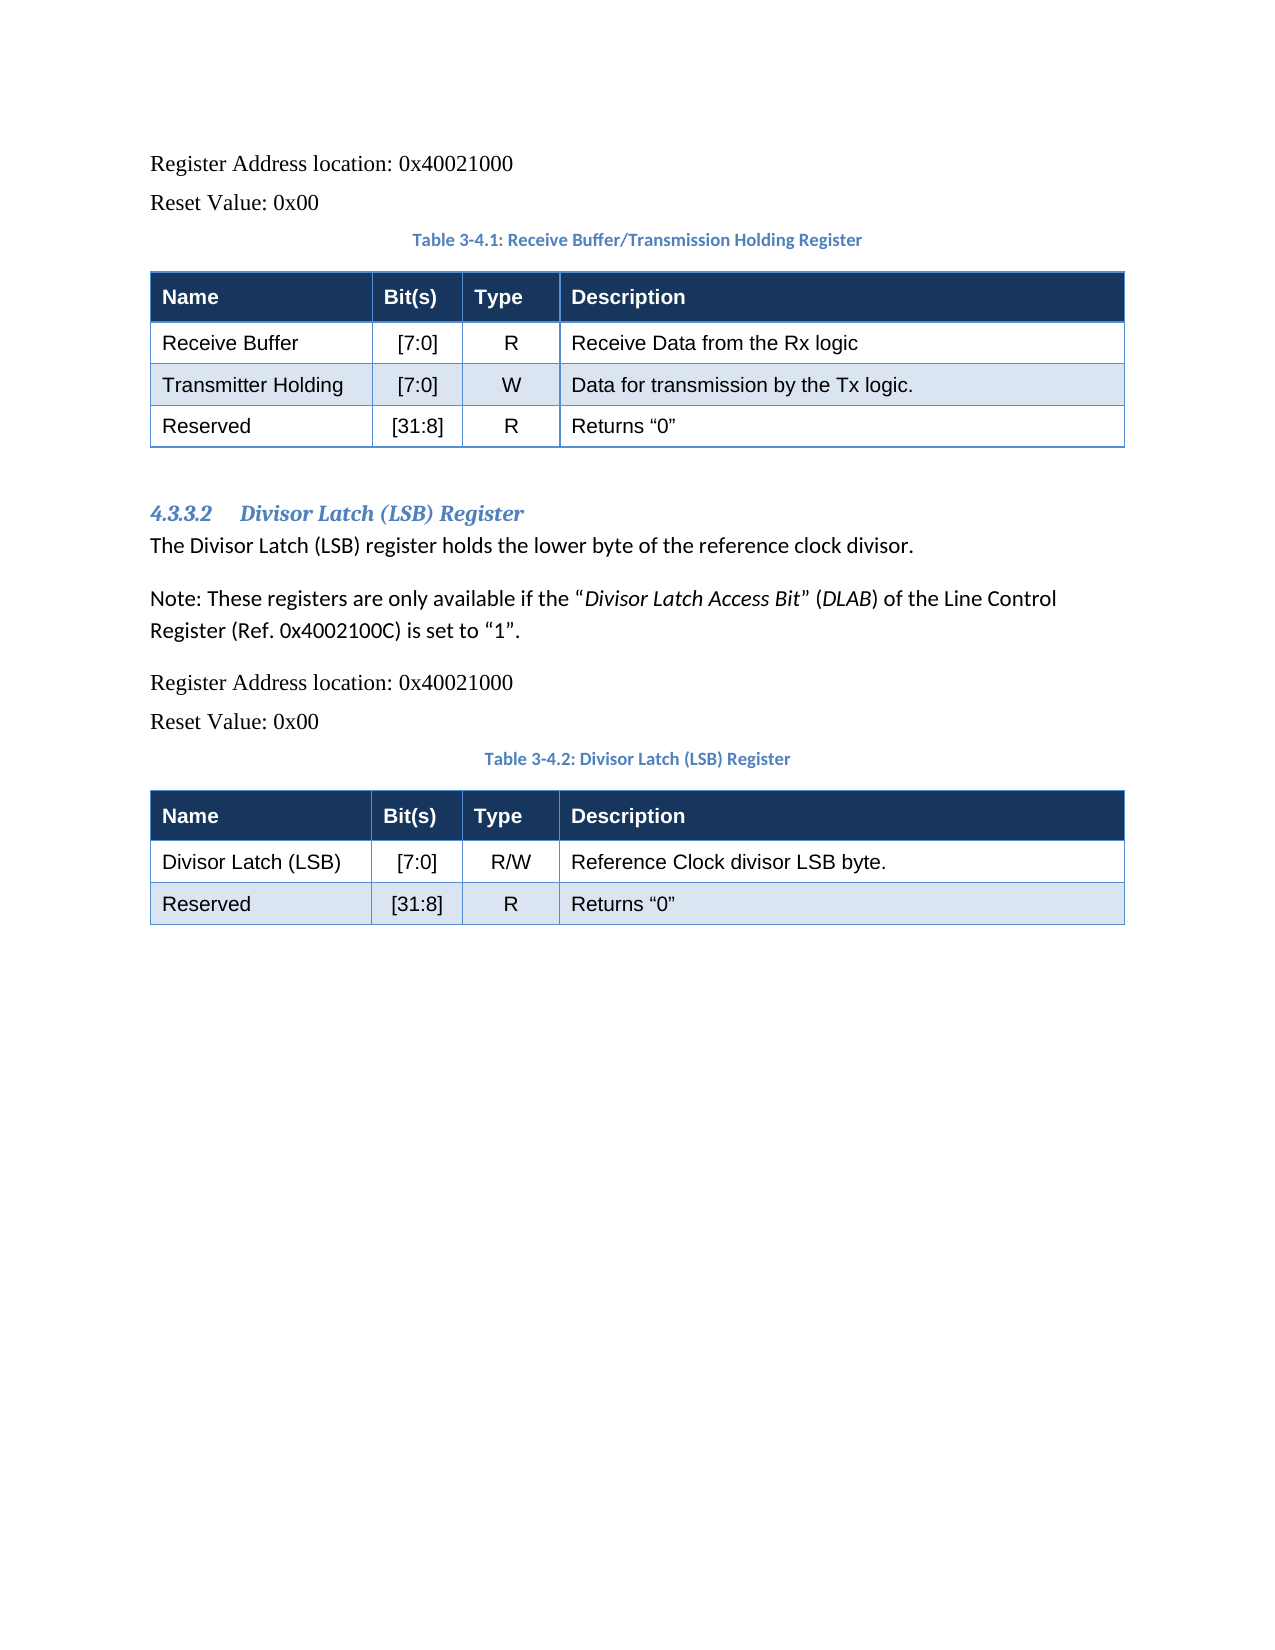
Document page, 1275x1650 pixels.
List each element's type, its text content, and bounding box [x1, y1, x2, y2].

table_cell [7:0] [372, 841, 462, 882]
text Table 3-4.2: Divisor Latch (LSB) Register [150, 747, 1125, 769]
table_cell Data for transmission by the Tx logic. [561, 364, 1124, 405]
table_cell R [463, 323, 559, 363]
table_header Bit(s) [372, 791, 462, 840]
table_header Type [463, 273, 559, 321]
table_cell [31:8] [372, 883, 462, 924]
table_cell R/W [463, 841, 559, 882]
table_cell Reserved [151, 406, 372, 446]
table_header Bit(s) [373, 273, 462, 321]
table_cell W [463, 364, 559, 405]
subtitle Divisor Latch (LSB) Register [150, 501, 1125, 527]
text The Divisor Latch (LSB) register holds the lower byte of the reference clock divisor. [150, 531, 1125, 559]
table_header Type [463, 791, 559, 840]
table_header Name [151, 791, 371, 840]
table_cell Divisor Latch (LSB) [151, 841, 371, 882]
table_cell Transmitter Holding [151, 364, 372, 405]
text Reset Value: 0x00 [150, 189, 1125, 215]
text Reset Value: 0x00 [150, 708, 1125, 734]
text Register Address location: 0x40021000 [150, 150, 1125, 176]
table_cell R [463, 883, 559, 924]
table_cell [31:8] [373, 406, 462, 446]
text Register Address location: 0x40021000 [150, 669, 1125, 695]
table_header Name [151, 273, 372, 321]
table_header Description [560, 791, 1124, 840]
text Note: These registers are only available if the “Divisor Latch Access Bit” (DLAB) of the Line Control Register (Ref. 0x4002100C) is set to “1”. [150, 584, 1125, 644]
table_cell [7:0] [373, 364, 462, 405]
table_cell R [463, 406, 559, 446]
table_cell Returns “0” [560, 883, 1124, 924]
table_cell Receive Data from the Rx logic [561, 323, 1124, 363]
table_cell Reserved [151, 883, 371, 924]
table_cell Returns “0” [561, 406, 1124, 446]
table_cell [7:0] [373, 323, 462, 363]
table_cell Receive Buffer [151, 323, 372, 363]
table_cell Reference Clock divisor LSB byte. [560, 841, 1124, 882]
table_header Description [561, 273, 1124, 321]
text Table 3-4.1: Receive Buffer/Transmission Holding Register [150, 228, 1125, 251]
